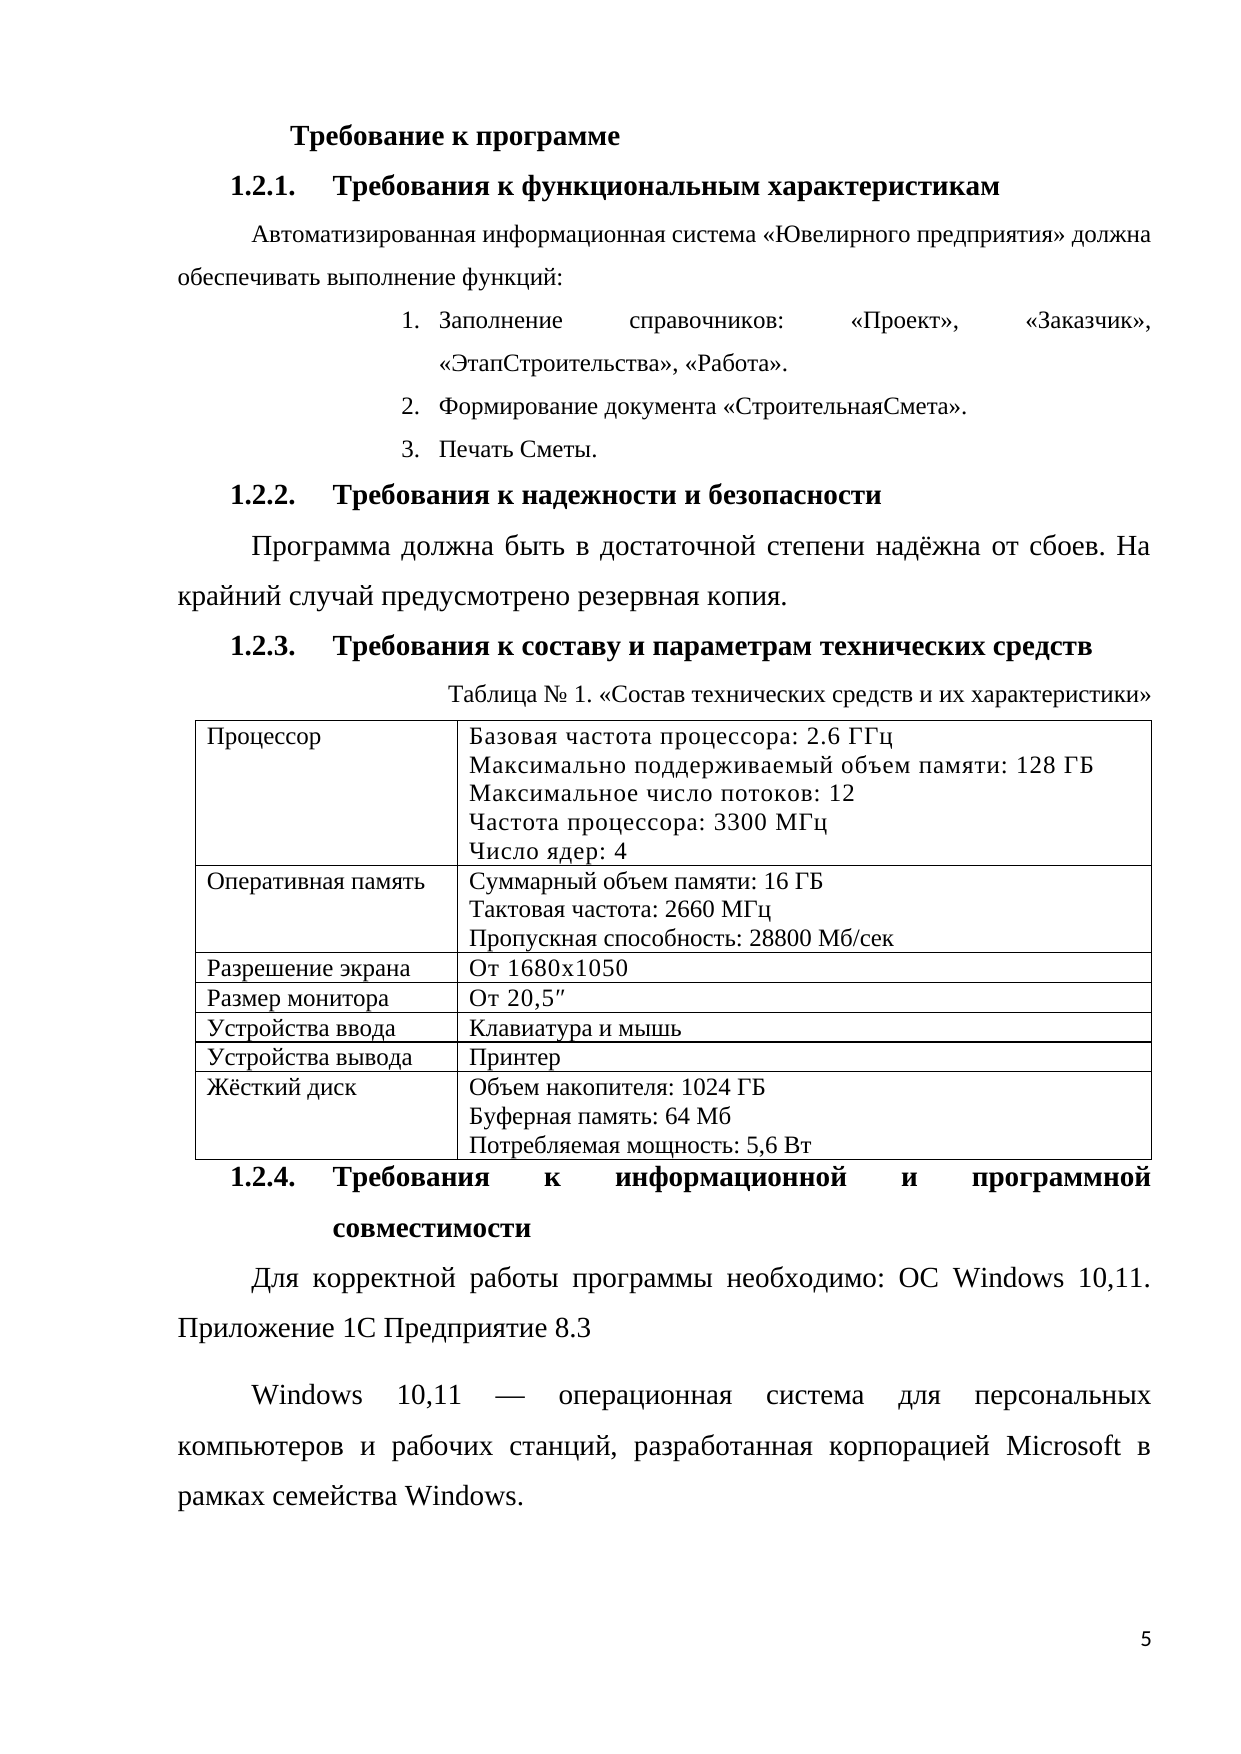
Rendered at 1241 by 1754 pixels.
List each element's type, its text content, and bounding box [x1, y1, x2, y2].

table_cell Клавиатура и мышь [458, 1013, 1151, 1041]
list Формирование документа «СтроительнаяСмета». [401, 391, 1152, 420]
table_cell От 1680x1050 [458, 953, 1151, 982]
table_header Базовая частота процессора: 2.6 ГГц Максимально поддерживаемый объем памяти: 128 ГБ Максимальное число потоков: 12 Частота процессора: 3300 МГц Число ядер: 4 [458, 721, 1151, 865]
list Заполнение справочников: «Проект», «Заказчик», «ЭтапСтроительства», «Работа». [401, 305, 1152, 377]
table_cell Принтер [458, 1043, 1151, 1071]
table_cell Суммарный объем памяти: 16 ГБ Тактовая частота: 2660 МГц Пропускная способность: 28800 Мб/сек [458, 866, 1151, 952]
text Автоматизированная информационная система «Ювелирного предприятия» должна обеспечивать выполнение функций: [177, 219, 1152, 291]
subtitle Требования к функциональным характеристикам [295, 168, 1152, 202]
table_cell Объем накопителя: 1024 ГБ Буферная память: 64 Мб Потребляемая мощность: 5,6 Вт [458, 1072, 1151, 1158]
subtitle Требование к программе [290, 118, 1152, 152]
table_header Процессор [196, 721, 457, 865]
text Windows 10,11 — операционная система для персональных компьютеров и рабочих станций, разработанная корпорацией Microsoft в рамках семейства Windows. [177, 1377, 1152, 1512]
subtitle Требования к информационной и программной совместимости [295, 1160, 1152, 1243]
table_cell Устройства ввода [196, 1013, 457, 1041]
subtitle Требования к надежности и безопасности [295, 477, 1152, 511]
table_cell Размер монитора [196, 983, 457, 1012]
table_cell Оперативная память [196, 866, 457, 952]
table_cell Жёсткий диск [196, 1072, 457, 1158]
table_cell Разрешение экрана [196, 953, 457, 982]
subtitle Требования к составу и параметрам технических средств [295, 628, 1152, 662]
text Программа должна быть в достаточной степени надёжна от сбоев. На крайний случай предусмотрено резервная копия. [177, 528, 1152, 612]
text Для корректной работы программы необходимо: ОС Windows 10,11. Приложение 1С Предприятие 8.3 [177, 1260, 1152, 1344]
list Печать Сметы. [401, 434, 1152, 463]
table_cell Устройства вывода [196, 1043, 457, 1071]
table_cell От 20,5″ [458, 983, 1151, 1012]
